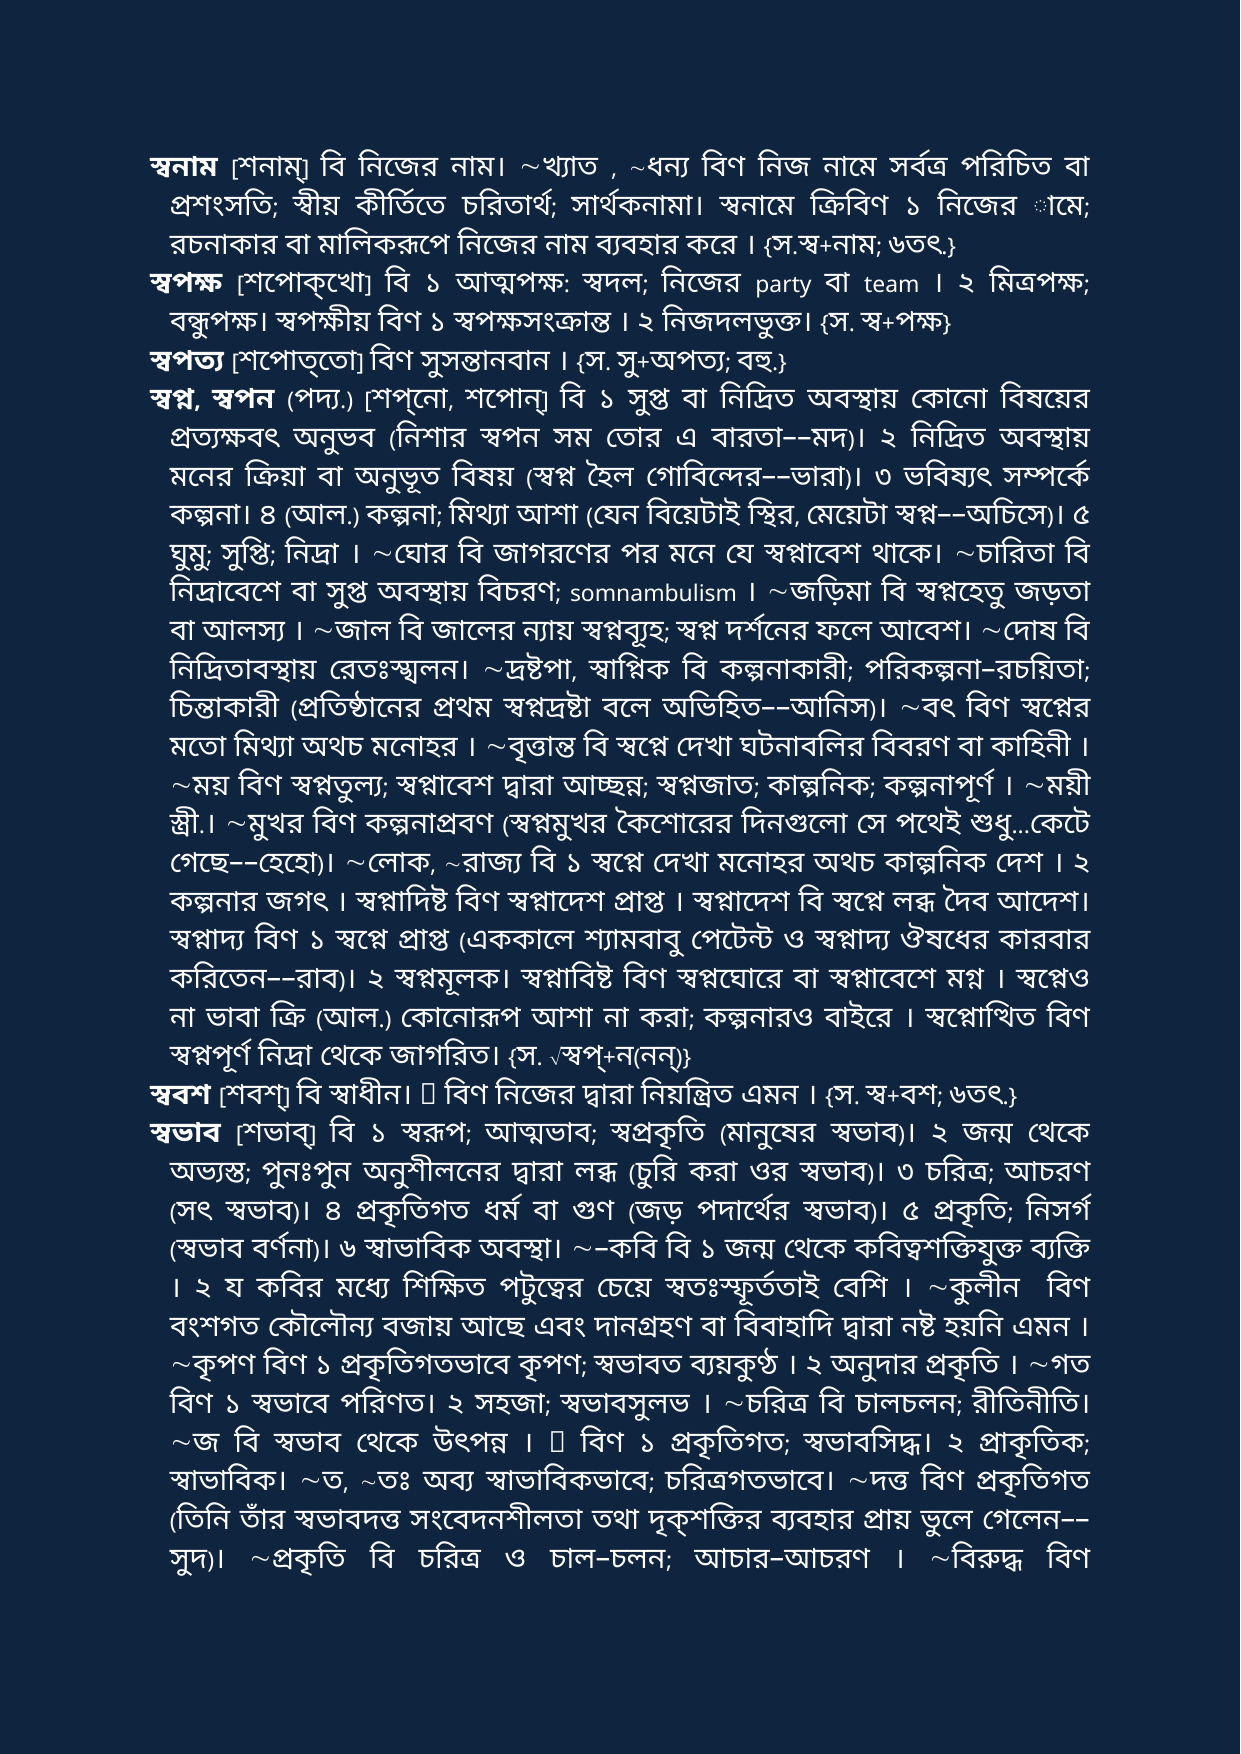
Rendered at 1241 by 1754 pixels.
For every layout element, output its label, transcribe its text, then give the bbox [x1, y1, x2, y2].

text স্বপত্য [শপোত্‌তো] বিণ সুসন্তানবান । {স. সু+অপত্য; বহু.} [150, 343, 1090, 382]
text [150, 1116, 1090, 1580]
text স্ববশ [শবশ্‌] বি স্বাধীন। বিণ নিজের দ্বারা নিয়ন্ত্রিত এমন । {স. স্ব+বশ; ৬তৎ.} [150, 1077, 1090, 1116]
text স্বনাম [শনাম্‌] বি নিজের নাম। খ্যাত , ধন্য বিণ নিজ নামে সর্বত্র পরিচিত বা প্রশংসতি; স্বীয় কীর্তিতে চরিতার্থ; সার্থকনামা। স্বনামে ক্রিবিণ ১ নিজের ামে; রচনাকার বা মালিকরূপে নিজের নাম ব্যবহার করে । {স.স্ব+নাম; ৬তৎ.} [150, 150, 1090, 266]
text স্বপক্ষ [শপোক্‌খো] বি ১ আত্মপক্ষ: স্বদল; নিজের party বা team । ২ মিত্রপক্ষ; বন্ধুপক্ষ। স্বপক্ষীয় বিণ ১ স্বপক্ষসংক্রান্ত । ২ নিজদলভুক্ত। {স. স্ব+পক্ষ} [150, 266, 1090, 343]
text স্বপ্ন, স্বপন (পদ্য.) [শপ্‌নো, শপোন্‌] বি ১ সুপ্ত বা নিদ্রিত অবস্থায় কোনো বিষয়ের প্রত্যক্ষবৎ অনুভব (নিশার স্বপন সম তোর এ বারতা––মদ)। ২ নিদ্রিত অবস্থায় মনের ক্রিয়া বা অনুভূত বিষয় (স্বপ্ন হৈল গোবিন্দের––ভারা)। ৩ ভবিষ্যৎ সম্পর্কে কল্পনা। ৪ (আল.) কল্পনা; মিথ্যা আশা (যেন বিয়েটাই স্থির, মেয়েটা স্বপ্ন––অচিসে)। ৫ ঘুমু; সুপ্তি; নিদ্রা । ঘোর বি জাগরণের পর মনে যে স্বপ্নাবেশ থাকে। চারিতা বি নিদ্রাবেশে বা সুপ্ত অবস্থায় বিচরণ; somnambulism । জড়িমা বি স্বপ্নহেতু জড়তা বা আলস্য । জাল বি জালের ন্যায় স্বপ্নব্যূহ; স্বপ্ন দর্শনের ফলে আবেশ। দোষ বি নিদ্রিতাবস্থায় রেতঃস্খলন। দ্রষ্টপা, স্বাপ্নিক বি কল্পনাকারী; পরিকল্পনা–রচয়িতা; চিন্তাকারী (প্রতিষ্ঠানের প্রথম স্বপ্নদ্রষ্টা বলে অভিহিত––আনিস)। বৎ বিণ স্বপ্নের মতো মিথ্যা অথচ মনোহর । বৃত্তান্ত বি স্বপ্নে দেখা ঘটনাবলির বিবরণ বা কাহিনী । ময় বিণ স্বপ্নতুল্য; স্বপ্নাবেশ দ্বারা আচ্ছন্ন; স্বপ্নজাত; কাল্পনিক; কল্পনাপূর্ণ । ময়ী স্ত্রী.। মুখর বিণ কল্পনাপ্রবণ (স্বপ্নমুখর কৈশোরের দিনগুলো সে পথেই শুধু...কেটে গেছে––হেহো)। লোক, রাজ্য বি ১ স্বপ্নে দেখা মনোহর অথচ কাল্পনিক দেশ । ২ কল্পনার জগৎ । স্বপ্নাদিষ্ট বিণ স্বপ্নাদেশ প্রাপ্ত । স্বপ্নাদেশ বি স্বপ্নে লব্ধ দৈব আদেশ। স্বপ্নাদ্য বিণ ১ স্বপ্নে প্রাপ্ত (এককালে শ্যামবাবু পেটেন্ট ও স্বপ্নাদ্য ঔষধের কারবার করিতেন––রাব)। ২ স্বপ্নমূলক। স্বপ্নাবিষ্ট বিণ স্বপ্নঘোরে বা স্বপ্নাবেশে মগ্ন । স্বপ্নেও না ভাবা ক্রি (আল.) কোনোরূপ আশা না করা; কল্পনারও বাইরে । স্বপ্নোত্থিত বিণ স্বপ্নপূর্ণ নিদ্রা থেকে জাগরিত। {স. স্বপ্‌+ন(নন্‌)} [150, 382, 1090, 1077]
